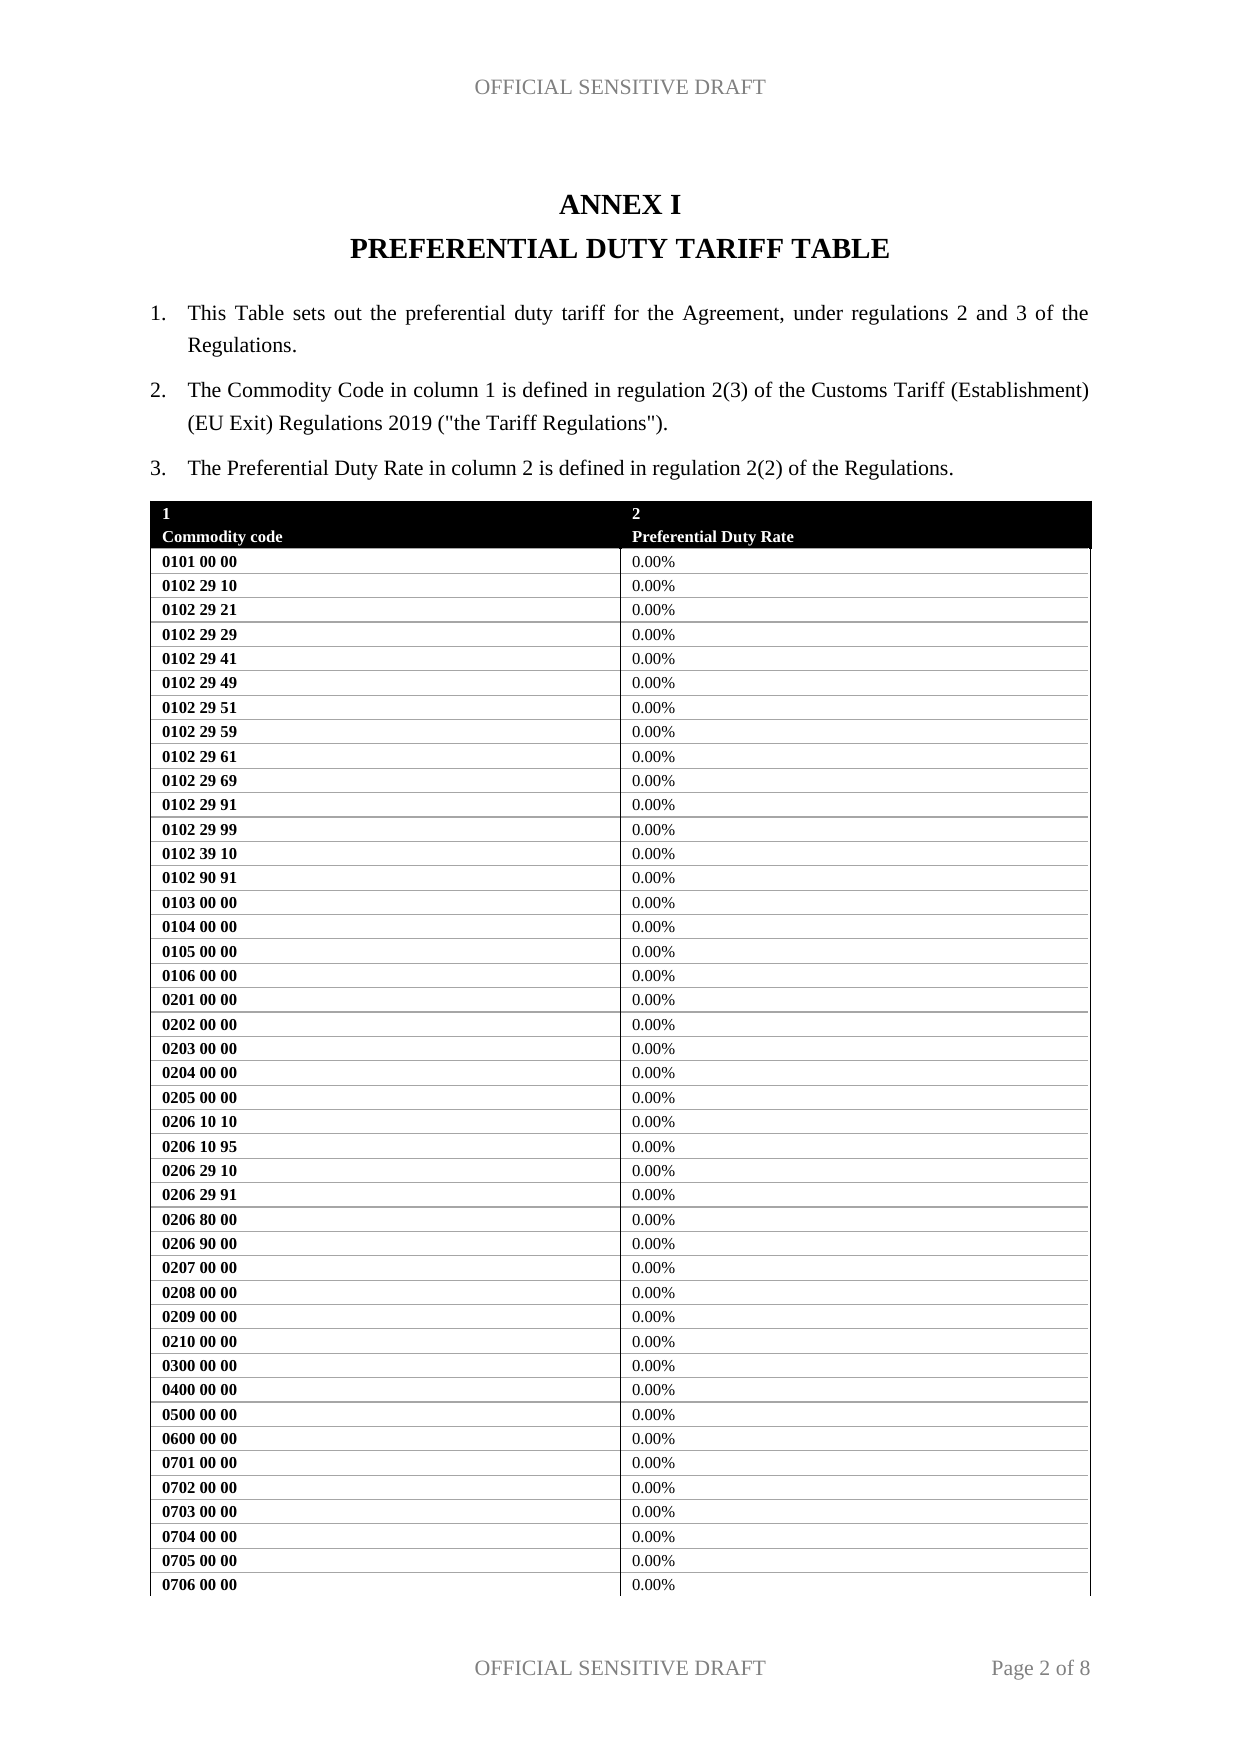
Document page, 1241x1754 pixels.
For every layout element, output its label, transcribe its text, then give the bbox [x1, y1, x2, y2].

table_cell 0.00% [621, 865, 1090, 889]
table_cell 0.00% [621, 792, 1090, 816]
table_header 1 [151, 502, 619, 525]
table_header 2 [622, 502, 1089, 525]
table_cell 0.00% [621, 1450, 1090, 1474]
table_cell 0.00% [621, 1475, 1090, 1499]
table_cell 0.00% [621, 768, 1090, 792]
table_cell 0.00% [621, 914, 1090, 938]
table_cell 0.00% [621, 1572, 1090, 1596]
table_cell 0.00% [621, 1231, 1090, 1255]
table_cell 0300 00 00 [151, 1354, 620, 1377]
table_cell Preferential Duty Rate [622, 525, 1089, 548]
table_cell 0206 90 00 [151, 1232, 620, 1255]
table_cell 0.00% [621, 695, 1090, 719]
table_cell 0207 00 00 [151, 1256, 620, 1279]
table_cell 0102 29 49 [151, 671, 620, 694]
table_cell 0102 39 10 [151, 842, 620, 865]
table_cell 0.00% [621, 816, 1090, 841]
table_cell 0.00% [621, 1401, 1090, 1426]
table_cell 0101 00 00 [151, 549, 620, 573]
table_cell 0102 29 69 [151, 769, 620, 792]
table_cell 0105 00 00 [151, 939, 620, 963]
table_cell 0.00% [621, 1133, 1090, 1158]
table_cell 0102 29 51 [151, 696, 620, 719]
table_cell 0106 00 00 [151, 964, 620, 987]
table_cell 0206 10 95 [151, 1134, 620, 1158]
table_cell 0.00% [621, 1158, 1090, 1182]
table_cell 0204 00 00 [151, 1061, 620, 1084]
table_cell 0.00% [621, 719, 1090, 743]
table_cell 0102 29 10 [151, 574, 620, 597]
table_cell 0.00% [621, 1499, 1090, 1523]
list The Commodity Code in column 1 is defined in regulation 2(3) of the Customs Tariff (Establishment) (EU Exit) Regulations 2019 ("the Tariff Regulations"). [150, 377, 1090, 435]
table_cell 0102 29 29 [151, 623, 620, 646]
table_cell 0102 29 41 [151, 647, 620, 670]
table_cell 0704 00 00 [151, 1524, 620, 1548]
table_cell 0.00% [621, 1353, 1090, 1377]
table_cell 0.00% [621, 670, 1090, 694]
table_cell 0.00% [621, 1548, 1090, 1572]
table_cell 0.00% [621, 841, 1090, 865]
table_cell 0.00% [621, 1085, 1090, 1109]
table_cell 0206 29 10 [151, 1159, 620, 1182]
table_cell 0600 00 00 [151, 1427, 620, 1450]
table_cell 0400 00 00 [151, 1378, 620, 1401]
table_cell 0206 29 91 [151, 1183, 620, 1206]
table_cell 0.00% [621, 1523, 1090, 1548]
table_cell 0206 80 00 [151, 1208, 620, 1231]
table_cell 0.00% [621, 1426, 1090, 1450]
table_cell 0.00% [621, 646, 1090, 670]
table_cell 0.00% [621, 890, 1090, 914]
table_cell 0.00% [621, 1280, 1090, 1304]
list This Table sets out the preferential duty tariff for the Agreement, under regulations 2 and 3 of the Regulations. [150, 299, 1090, 357]
table_cell 0.00% [621, 743, 1090, 768]
table_cell 0701 00 00 [151, 1451, 620, 1474]
table_cell 0209 00 00 [151, 1305, 620, 1328]
table_cell 0102 29 59 [151, 720, 620, 743]
table_cell 0703 00 00 [151, 1500, 620, 1523]
table_cell 0.00% [621, 1011, 1090, 1036]
table_cell 0.00% [621, 597, 1090, 621]
table_cell 0205 00 00 [151, 1086, 620, 1109]
table_cell 0102 29 99 [151, 818, 620, 841]
table_cell 0.00% [621, 1304, 1090, 1328]
table_cell 0.00% [621, 621, 1090, 646]
table_cell 0.00% [621, 963, 1090, 987]
table_cell 0.00% [621, 1060, 1090, 1084]
table_cell 0.00% [621, 1377, 1090, 1401]
table_cell 0706 00 00 [151, 1573, 620, 1596]
table_cell 0.00% [621, 1206, 1090, 1231]
table_cell 0.00% [621, 1109, 1090, 1133]
table_cell 0208 00 00 [151, 1281, 620, 1304]
table_cell 0500 00 00 [151, 1403, 620, 1426]
table_cell 0102 90 91 [151, 866, 620, 889]
table_cell 0.00% [621, 1182, 1090, 1206]
table_cell 0104 00 00 [151, 915, 620, 938]
table_cell 0103 00 00 [151, 891, 620, 914]
table_cell 0702 00 00 [151, 1476, 620, 1499]
table_cell 0.00% [621, 938, 1090, 963]
table_cell 0.00% [621, 987, 1090, 1011]
table_cell 0.00% [621, 548, 1090, 573]
table_cell 0102 29 91 [151, 793, 620, 816]
table_cell 0201 00 00 [151, 988, 620, 1011]
table_cell 0203 00 00 [151, 1037, 620, 1060]
table_cell 0206 10 10 [151, 1110, 620, 1133]
table_cell 0210 00 00 [151, 1329, 620, 1353]
table_cell 0705 00 00 [151, 1549, 620, 1572]
table_cell 0102 29 21 [151, 598, 620, 621]
table_cell 0.00% [621, 1328, 1090, 1353]
table_cell 0.00% [621, 1255, 1090, 1279]
table_cell 0.00% [621, 1036, 1090, 1060]
list The Preferential Duty Rate in column 2 is defined in regulation 2(2) of the Regulations. [150, 455, 1090, 481]
subtitle ANNEX I PREFERENTIAL DUTY TARIFF TABLE [150, 187, 1090, 264]
table_cell 0102 29 61 [151, 744, 620, 768]
table_cell 0.00% [621, 573, 1090, 597]
table_cell 0202 00 00 [151, 1013, 620, 1036]
table_cell Commodity code [151, 525, 619, 548]
